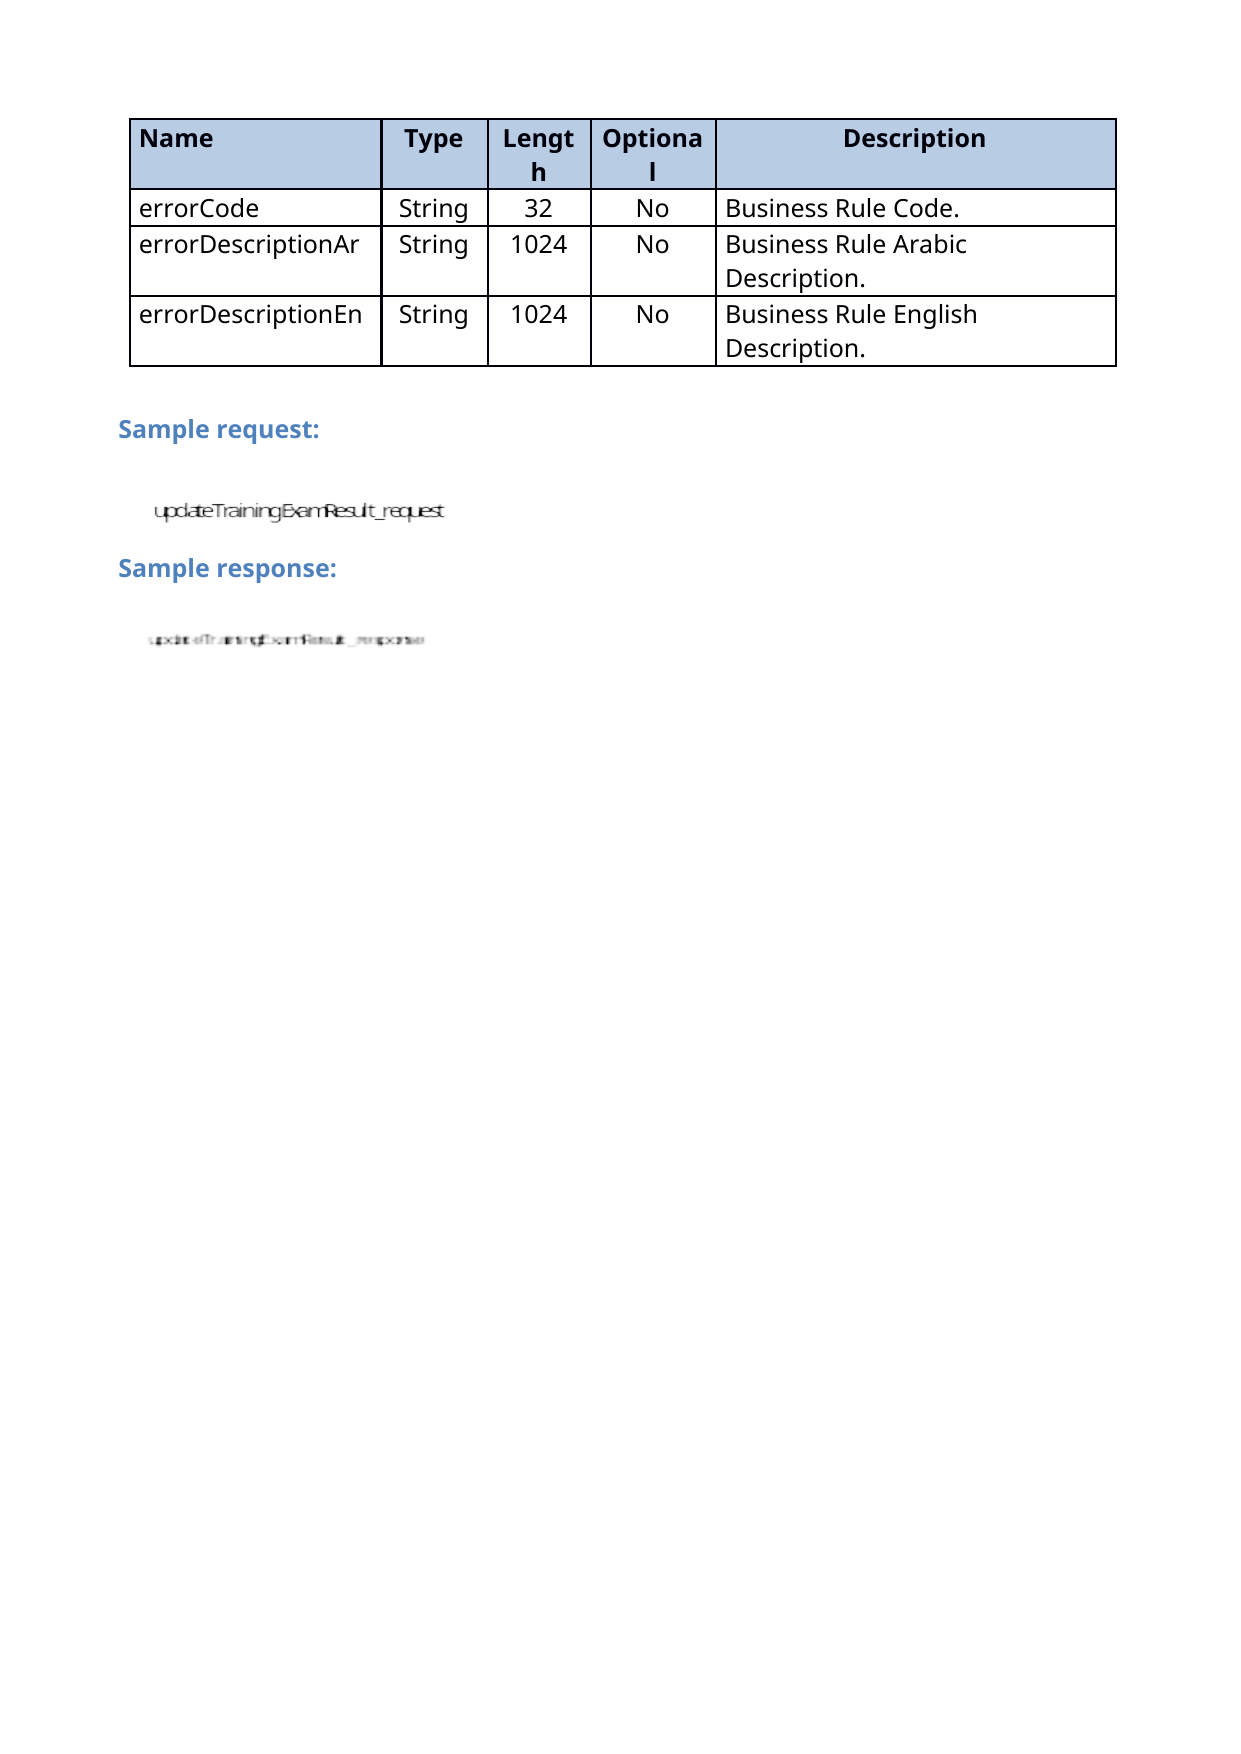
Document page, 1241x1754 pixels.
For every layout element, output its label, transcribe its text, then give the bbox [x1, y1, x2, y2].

table_header Type [383, 120, 487, 188]
table_cell Business Rule Arabic Description. [717, 227, 1115, 295]
table_cell No [592, 297, 715, 365]
table_cell No [592, 227, 715, 295]
subtitle Sample request: [118, 412, 1122, 446]
subtitle Sample response: [118, 551, 1122, 585]
table_cell 1024 [489, 297, 590, 365]
table_header Name [131, 120, 380, 188]
table_cell Business Rule Code. [717, 190, 1115, 224]
table_cell No [592, 190, 715, 224]
table_cell errorDescriptionAr [131, 227, 380, 295]
table_cell Business Rule English Description. [717, 297, 1115, 365]
table_cell 1024 [489, 227, 590, 295]
table_cell String [383, 190, 487, 224]
table_cell errorDescriptionEn [131, 297, 380, 365]
table_cell 32 [489, 190, 590, 224]
table_cell String [383, 227, 487, 295]
table_header Description [717, 120, 1115, 188]
table_cell String [383, 297, 487, 365]
table_header Length [489, 120, 590, 188]
table_cell errorCode [131, 190, 380, 224]
table_header Optional [592, 120, 715, 188]
